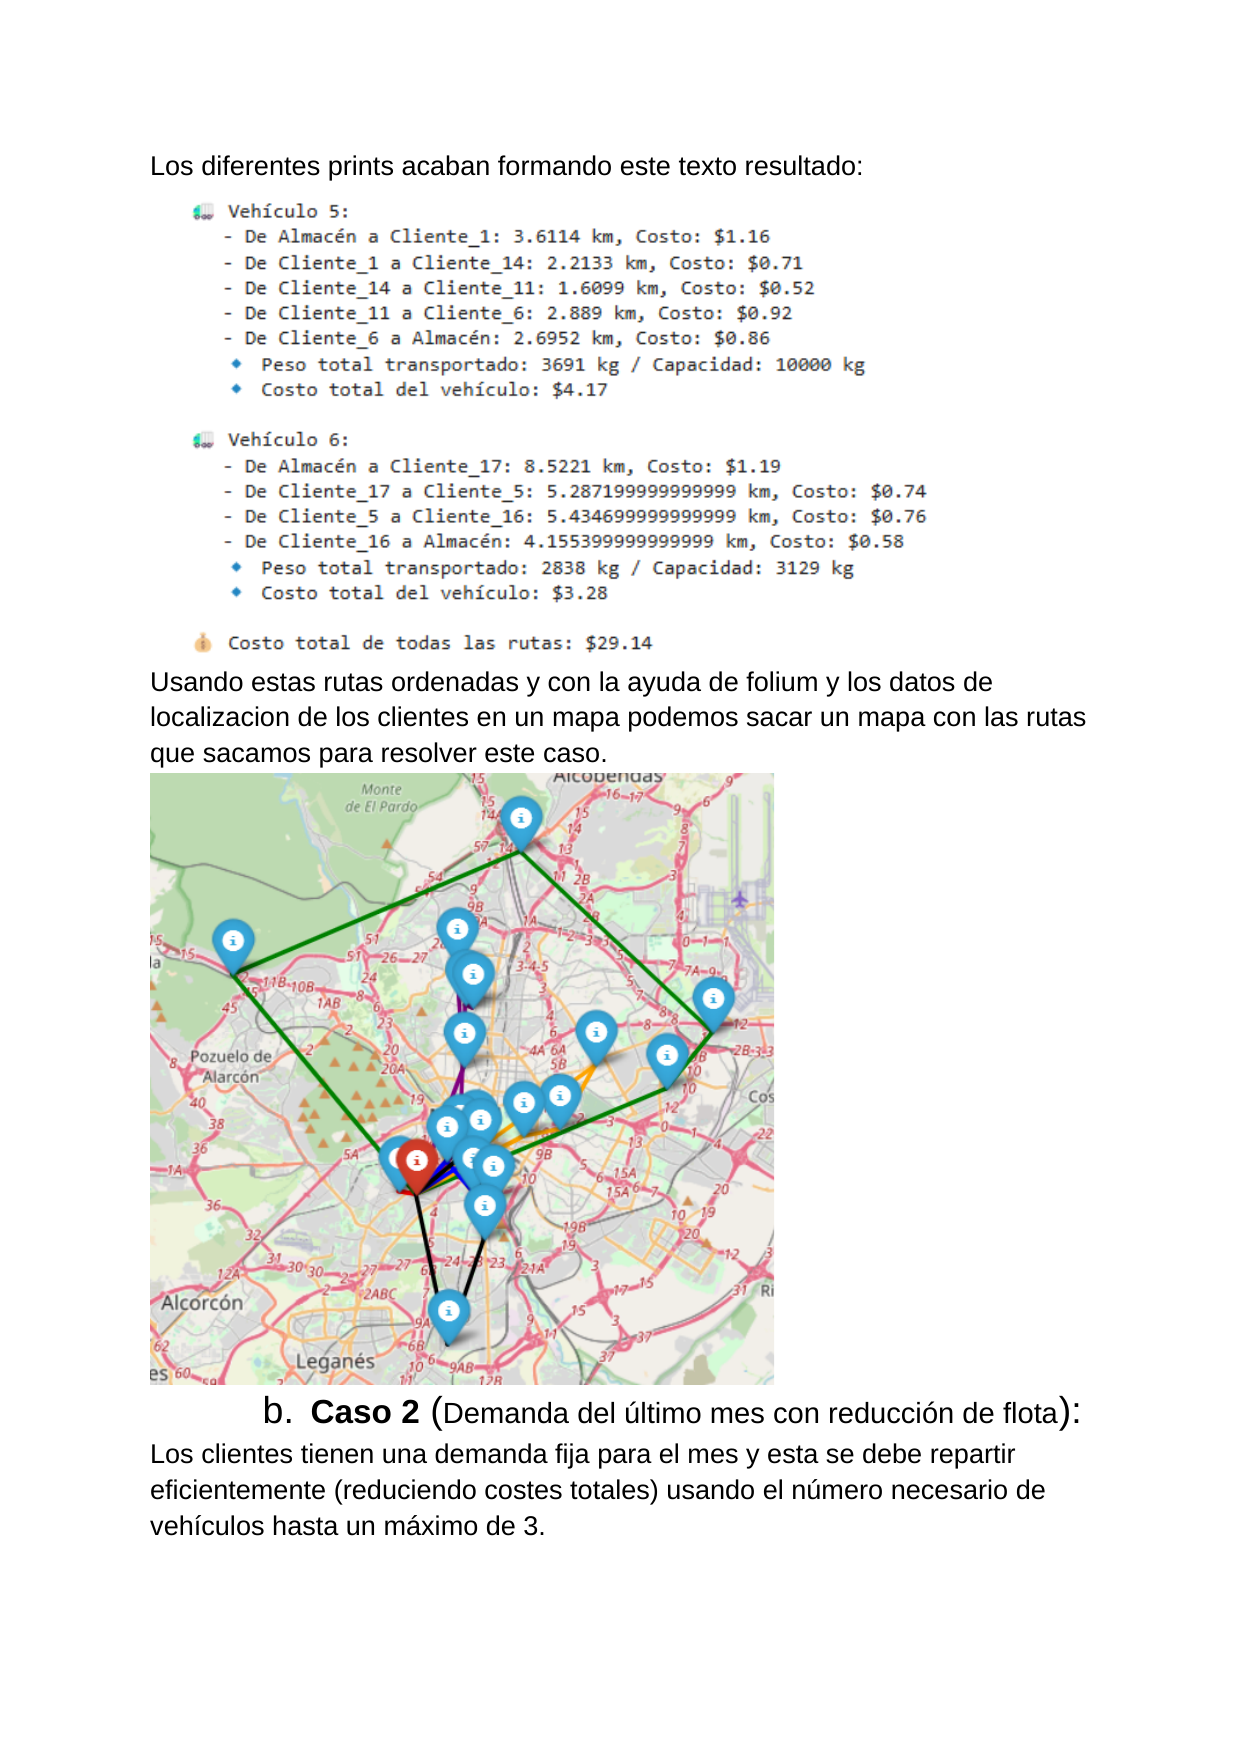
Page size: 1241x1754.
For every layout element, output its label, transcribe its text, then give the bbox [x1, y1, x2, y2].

picture [150, 773, 775, 1385]
text Los clientes tienen una demanda fija para el mes y esta se debe repartir eficientemente (reduciendo costes totales) usando el número necesario de vehículos hasta un máximo de 3. [150, 1438, 1090, 1541]
list Caso 2 (Demanda del último mes con reducción de flota): [262, 1389, 1090, 1432]
picture [150, 185, 944, 662]
text Usando estas rutas ordenadas y con la ayuda de folium y los datos de localizacion de los clientes en un mapa podemos sacar un mapa con las rutas que sacamos para resolver este caso. [150, 666, 1090, 769]
